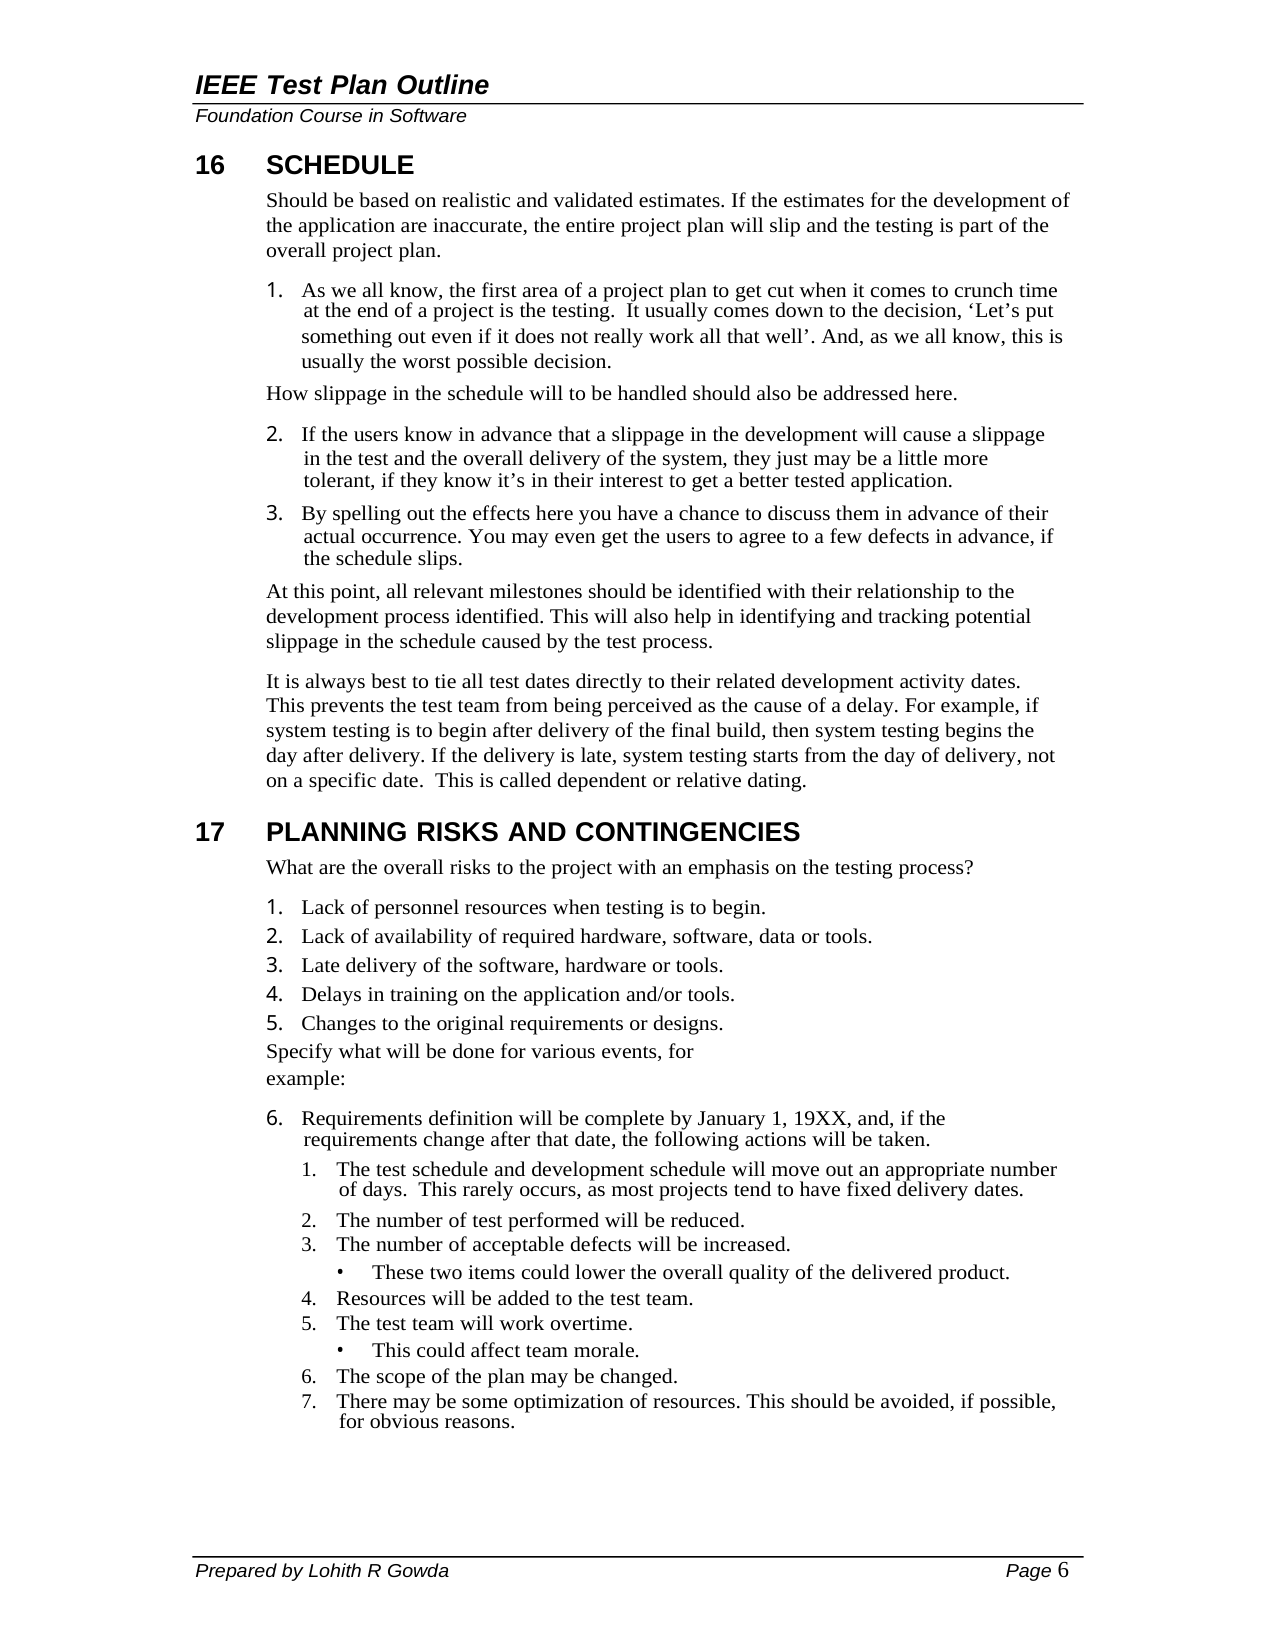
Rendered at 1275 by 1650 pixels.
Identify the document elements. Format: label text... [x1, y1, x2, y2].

list Resources will be added to the test team. [301, 1286, 1096, 1310]
list Late delivery of the software, hardware or tools. [266, 950, 1096, 979]
list This could affect team morale. [336, 1335, 1096, 1364]
list Delays in training on the application and/or tools. [266, 979, 1096, 1008]
list The number of acceptable defects will be increased. [301, 1232, 1096, 1256]
text something out even if it does not really work all that well’. And, as we all know, this is usually the worst possible decision. [301, 324, 1083, 373]
text What are the overall risks to the project with an emphasis on the testing process? [266, 855, 1096, 879]
text Should be based on realistic and validated estimates. If the estimates for the development of the application are inaccurate, the entire project plan will slip and the testing is part of the overall project plan. [266, 188, 1073, 262]
list Changes to the original requirements or designs. Specify what will be done for various events, for example: [266, 1008, 776, 1090]
list The number of test performed will be reduced. [301, 1208, 1096, 1232]
list Requirements definition will be complete by January 1, 19XX, and, if the requirements change after that date, the following actions will be taken. [266, 1106, 1061, 1151]
text It is always best to tie all test dates directly to their related development activity dates. This prevents the test team from being perceived as the cause of a delay. For example, if system testing is to begin after delivery of the final build, then system testing begins the day after delivery. If the delivery is late, system testing starts from the day of delivery, not on a specific date. This is called dependent or relative dating. [266, 669, 1064, 792]
text At this point, all relevant milestones should be identified with their relationship to the development process identified. This will also help in identifying and tracking potential slippage in the schedule caused by the test process. [266, 579, 1034, 653]
list There may be some optimization of resources. This should be avoided, if possible, for obvious reasons. [301, 1392, 1060, 1433]
list The test schedule and development schedule will move out an appropriate number of days. This rarely occurs, as most projects tend to have fixed delivery dates. [301, 1161, 1078, 1201]
list These two items could lower the overall quality of the delivered product. [336, 1257, 1096, 1285]
list The scope of the plan may be changed. [301, 1364, 1096, 1388]
list Lack of availability of required hardware, software, data or tools. [266, 921, 1096, 949]
text How slippage in the schedule will to be handled should also be addressed here. [266, 381, 1096, 405]
list As we all know, the first area of a project plan to get cut when it comes to crunch time at the end of a project is the testing. It usually comes down to the decision, ‘Let’s put [266, 278, 1074, 322]
list By spelling out the effects here you have a chance to discuss them in advance of their actual occurrence. You may even get the users to agree to a few defects in advance, if the schedule slips. [266, 499, 1079, 570]
subtitle PLANNING RISKS AND CONTINGENCIES [195, 816, 1096, 847]
list Lack of personnel resources when testing is to begin. [266, 892, 1096, 921]
subtitle SCHEDULE [195, 149, 1096, 180]
list The test team will work overtime. [301, 1311, 1096, 1335]
list If the users know in advance that a slippage in the development will cause a slippage in the test and the overall delivery of the system, they just may be a little more tolerant, if they know it’s in their interest to get a better tested application. [266, 419, 1062, 492]
